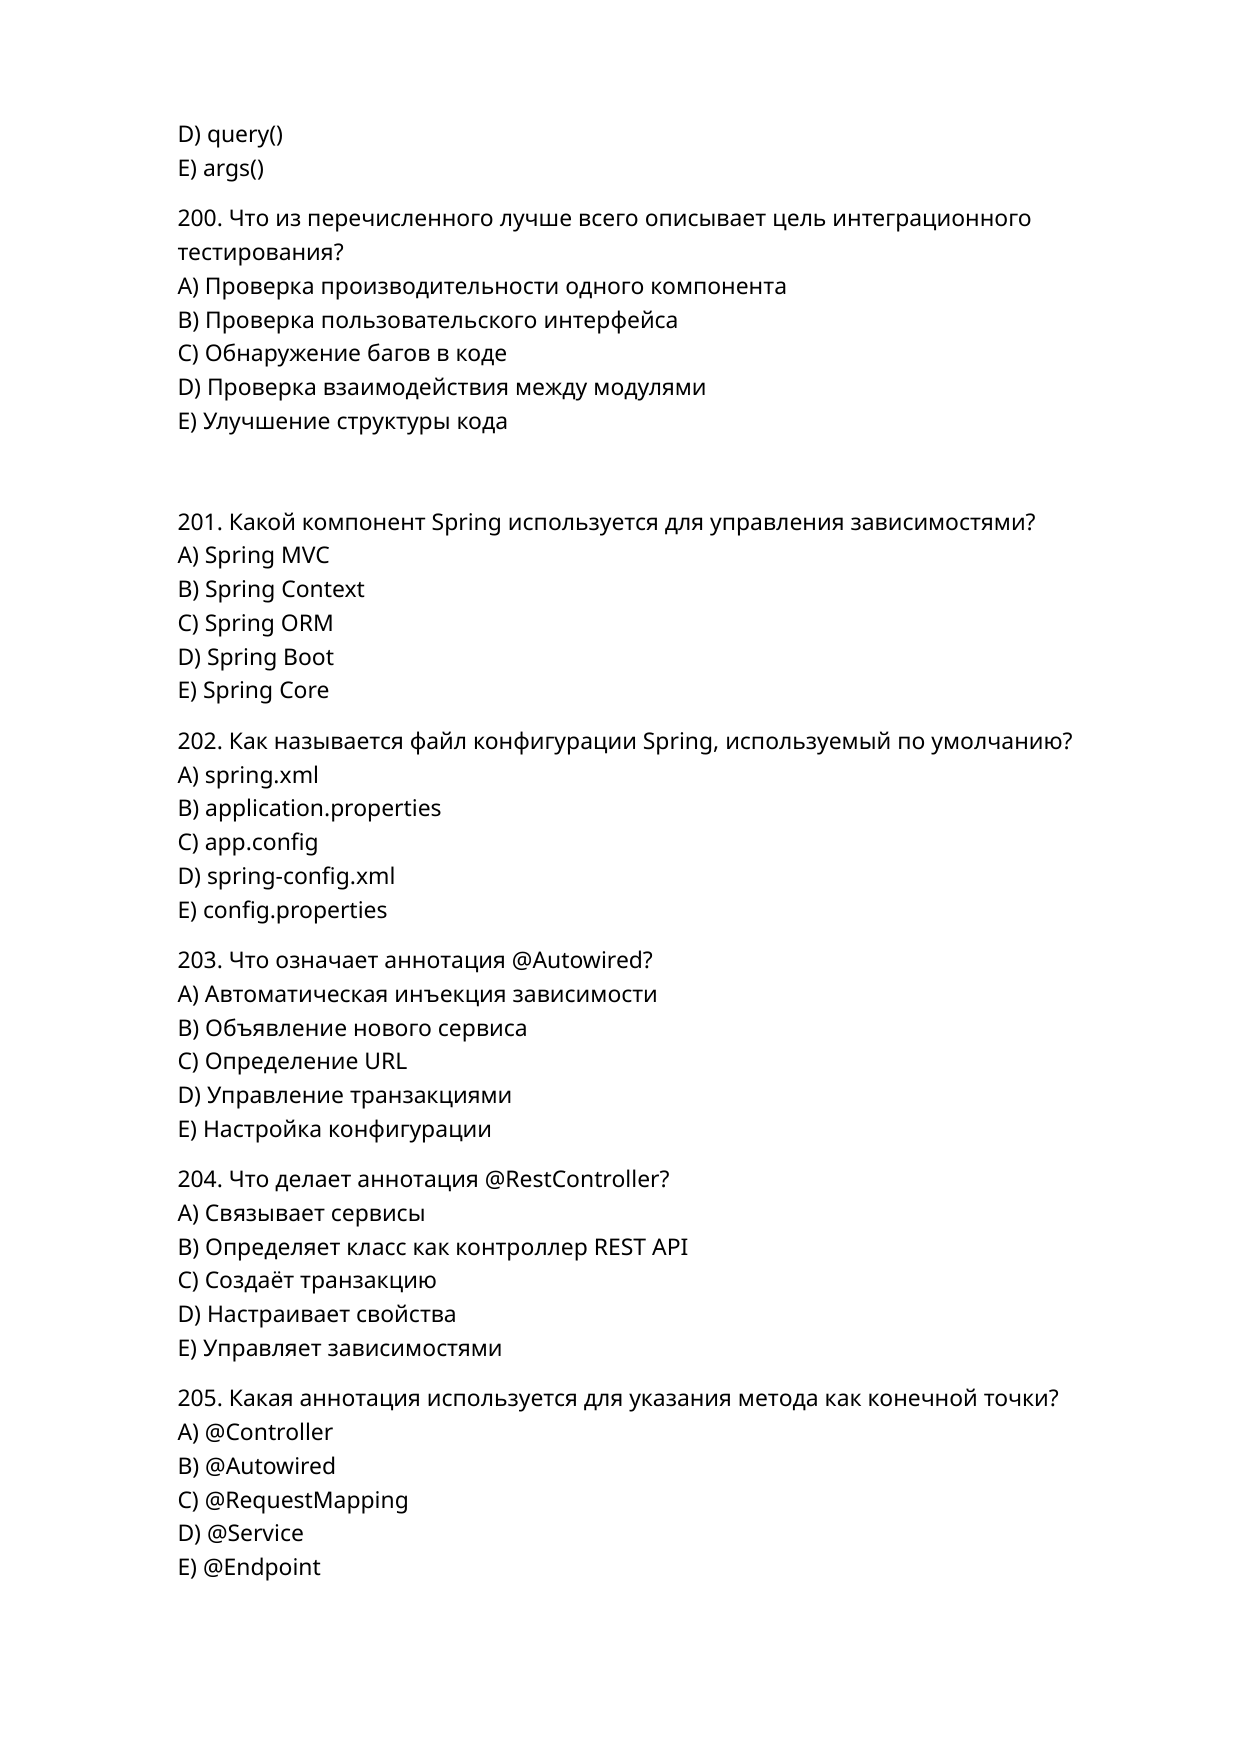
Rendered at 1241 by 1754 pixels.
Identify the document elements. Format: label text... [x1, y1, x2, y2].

text 203. Что означает аннотация @Autowired? A) Автоматическая инъекция зависимости B) Объявление нового сервиса C) Определение URL D) Управление транзакциями E) Настройка конфигурации [177, 944, 1152, 1144]
text 201. Какой компонент Spring используется для управления зависимостями? A) Spring MVC B) Spring Context C) Spring ORM D) Spring Boot E) Spring Core [177, 506, 1152, 706]
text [177, 118, 1152, 183]
text 204. Что делает аннотация @RestController? A) Связывает сервисы B) Определяет класс как контроллер REST API C) Создаёт транзакцию D) Настраивает свойства E) Управляет зависимостями [177, 1163, 1152, 1363]
text 202. Как называется файл конфигурации Spring, используемый по умолчанию? A) spring.xml B) application.properties C) app.config D) spring-config.xml E) config.properties [177, 725, 1152, 925]
text 205. Какая аннотация используется для указания метода как конечной точки? A) @Controller B) @Autowired C) @RequestMapping D) @Service E) @Endpoint [177, 1382, 1152, 1582]
text 200. Что из перечисленного лучше всего описывает цель интеграционного тестирования? A) Проверка производительности одного компонента B) Проверка пользовательского интерфейса C) Обнаружение багов в коде D) Проверка взаимодействия между модулями E) Улучшение структуры кода [177, 202, 1152, 436]
